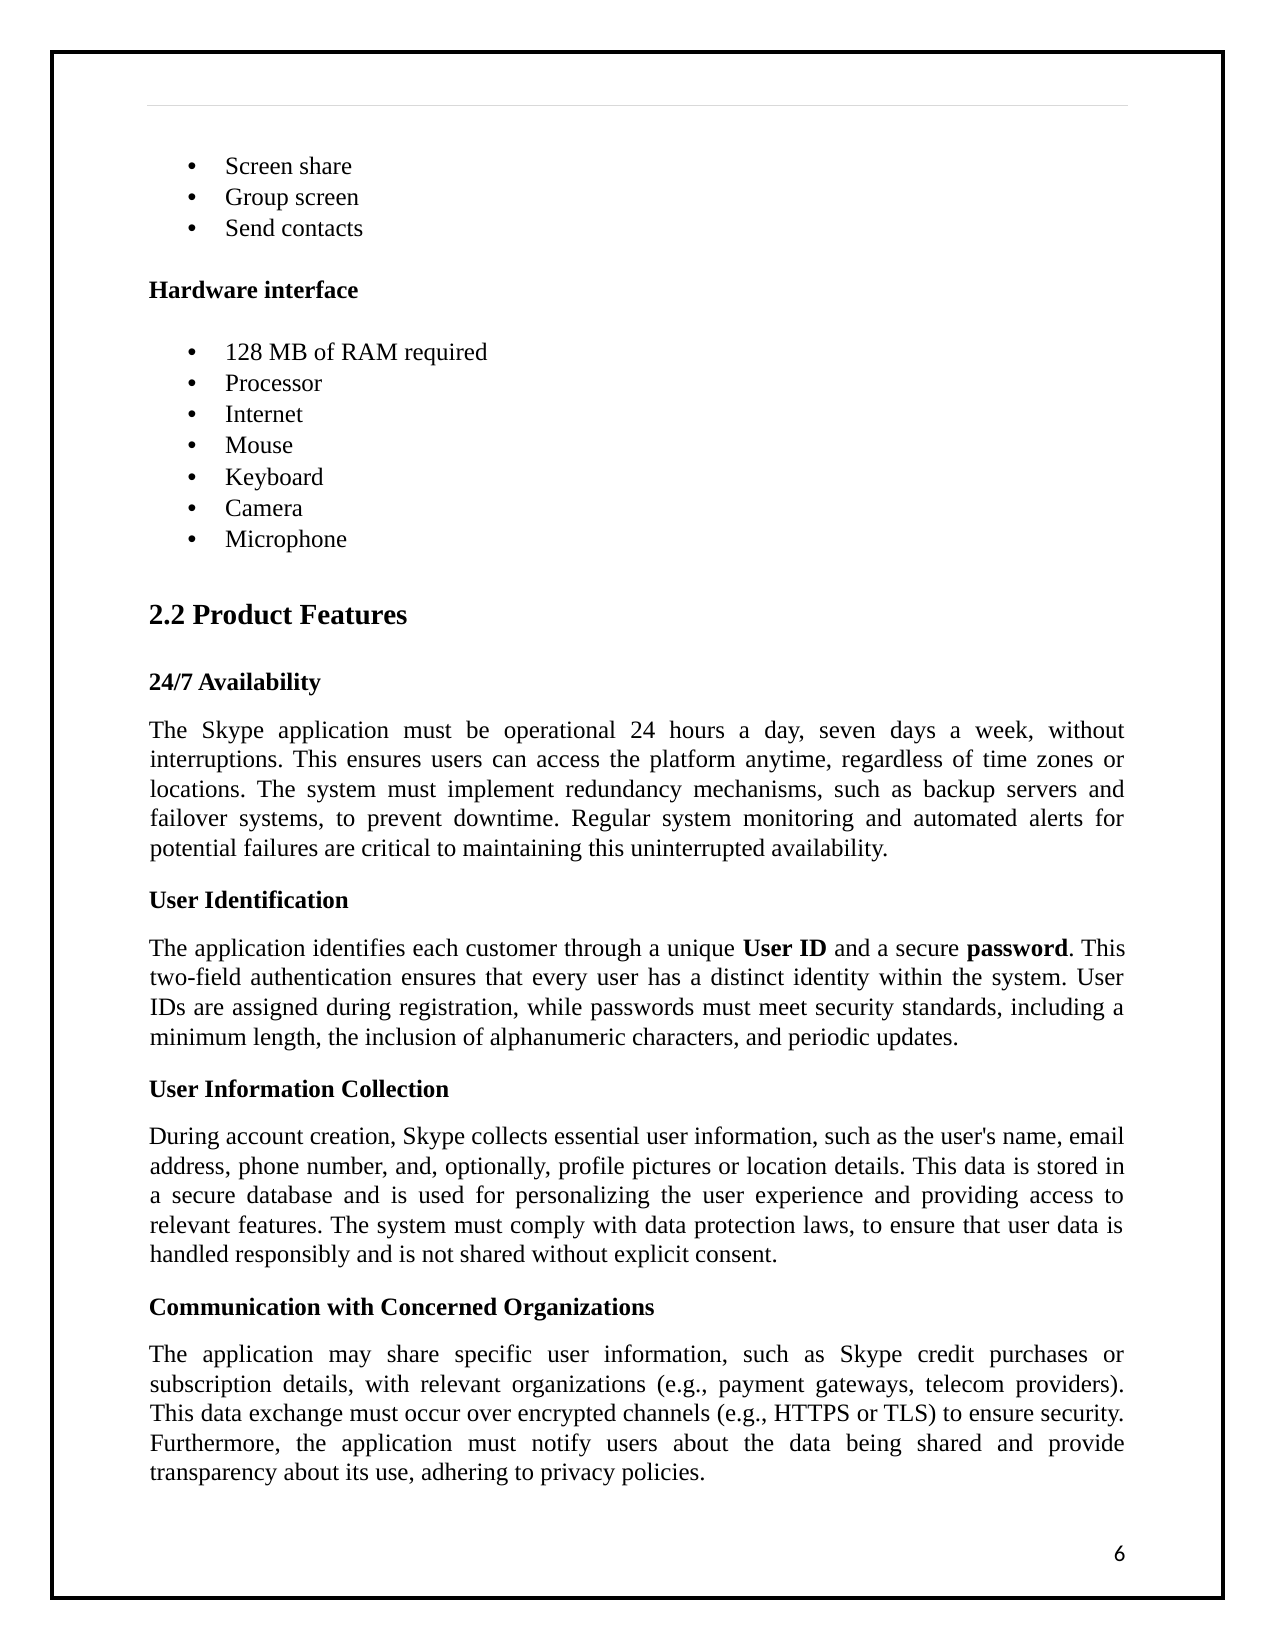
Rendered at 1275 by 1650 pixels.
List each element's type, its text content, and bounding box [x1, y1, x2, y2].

subtitle Communication with Concerned Organizations [148, 1292, 1125, 1321]
list Processor [187, 368, 1125, 397]
text During account creation, Skype collects essential user information, such as the user's name, email address, phone number, and, optionally, profile pictures or location details. This data is stored in a secure database and is used for personalizing the user experience and providing access to relevant features. The system must comply with data protection laws, to ensure that user data is handled responsibly and is not shared without explicit consent. [148, 1121, 1125, 1268]
text The application may share specific user information, such as Skype credit purchases or subscription details, with relevant organizations (e.g., payment gateways, telecom providers). This data exchange must occur over encrypted channels (e.g., HTTPS or TLS) to ensure security. Furthermore, the application must notify users about the data being shared and provide transparency about its use, adhering to privacy policies. [148, 1339, 1125, 1486]
text The application identifies each customer through a unique User ID and a secure password. This two-field authentication ensures that every user has a distinct identity within the system. User IDs are assigned during registration, while passwords must meet security standards, including a minimum length, the inclusion of alphanumeric characters, and periodic updates. [148, 933, 1125, 1050]
list Screen share [187, 151, 1125, 180]
subtitle User Identification [148, 885, 1125, 914]
subtitle 2.2 Product Features [148, 597, 1125, 631]
list Camera [187, 492, 1125, 521]
list Mouse [187, 430, 1125, 459]
list Keyboard [187, 461, 1125, 490]
list Group screen [187, 182, 1125, 211]
text The Skype application must be operational 24 hours a day, seven days a week, without interruptions. This ensures users can access the platform anytime, regardless of time zones or locations. The system must implement redundancy mechanisms, such as backup servers and failover systems, to prevent downtime. Regular system monitoring and automated alerts for potential failures are critical to maintaining this uninterrupted availability. [148, 715, 1125, 862]
list Microphone [187, 523, 1125, 552]
subtitle User Information Collection [148, 1074, 1125, 1102]
subtitle Hardware interface [148, 275, 1125, 304]
subtitle 24/7 Availability [148, 667, 1125, 696]
list Send contacts [187, 213, 1125, 242]
list 128 MB of RAM required [187, 337, 1125, 366]
list Internet [187, 399, 1125, 428]
